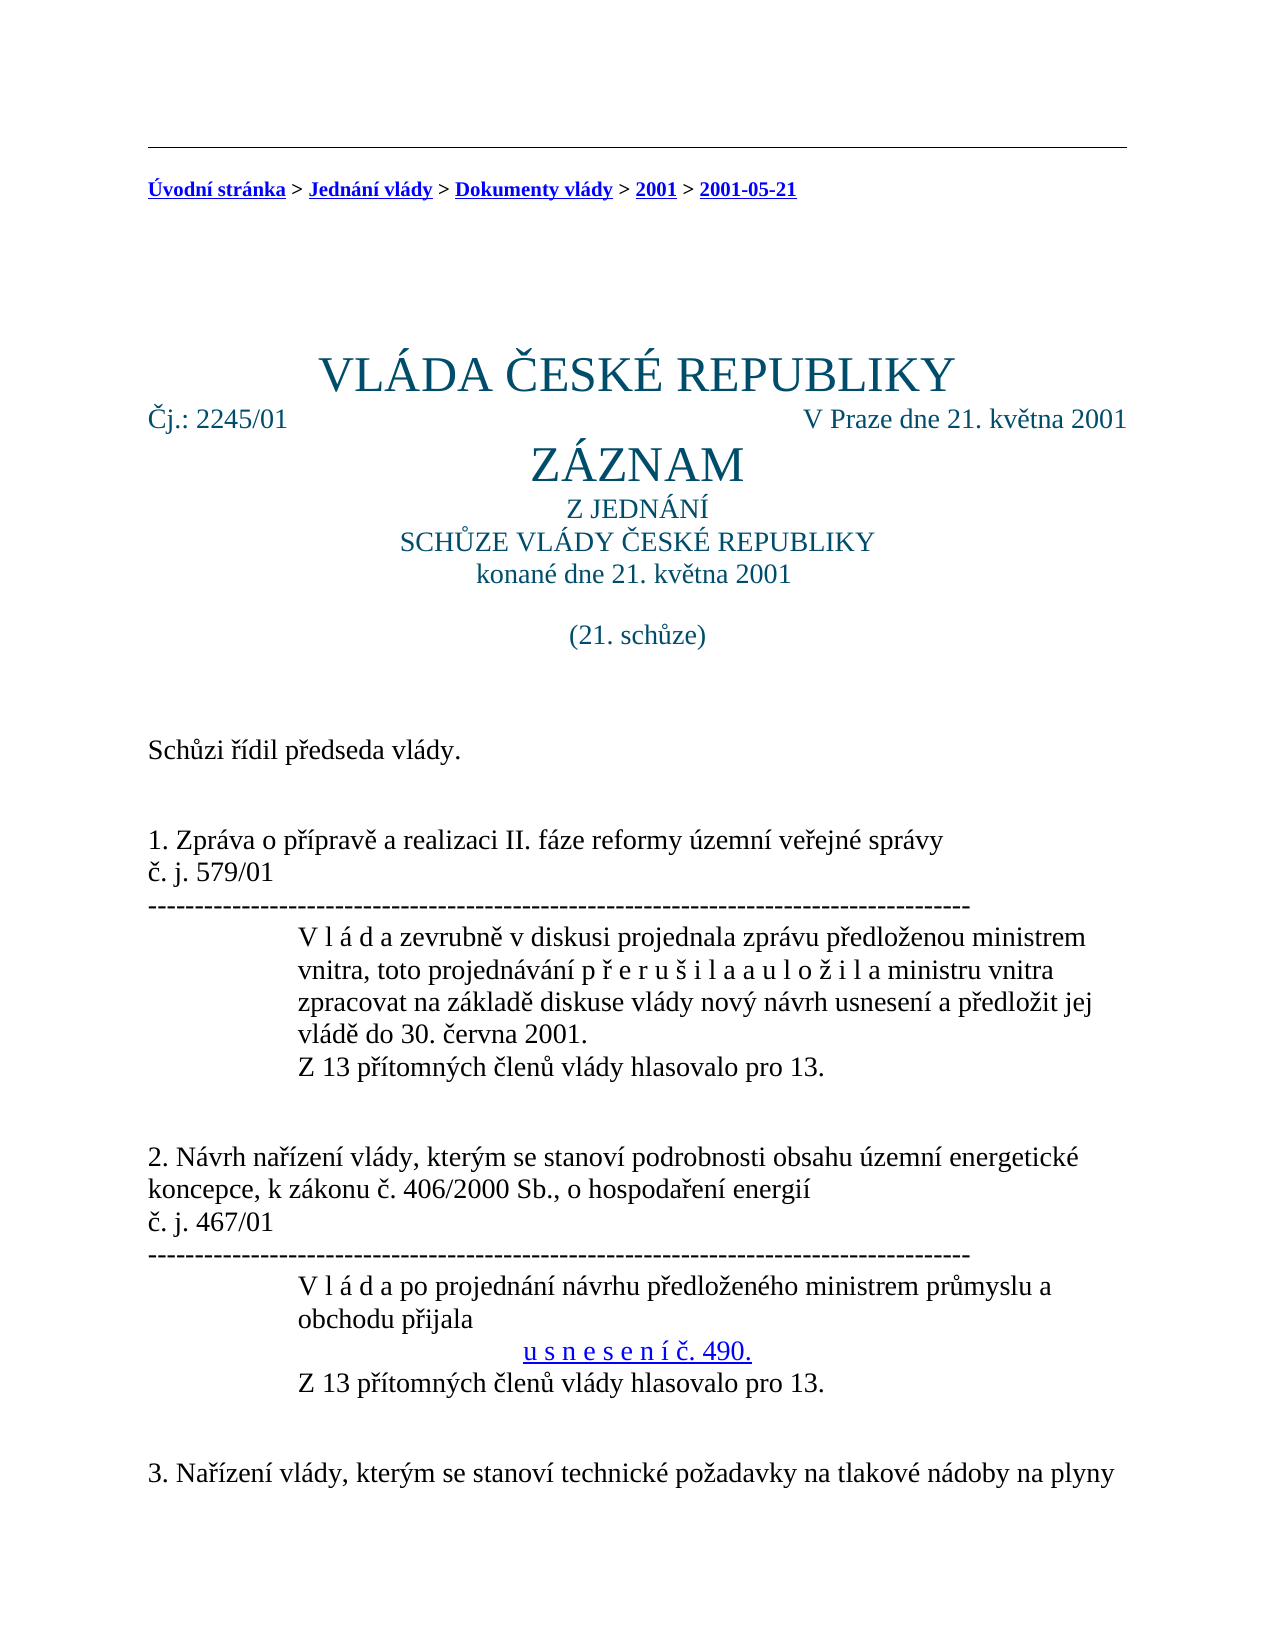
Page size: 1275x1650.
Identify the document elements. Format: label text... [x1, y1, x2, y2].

text VLÁDA ČESKÉ REPUBLIKY [148, 316, 1127, 402]
text Schůzi řídil předseda vlády. 1. Zpráva o přípravě a realizaci II. fáze reformy územní veřejné správy č. j. 579/01 ---------------------------------------------------------------------------------------- [148, 676, 1127, 920]
text Z 13 přítomných členů vlády hlasovalo pro 13. [298, 1050, 1127, 1082]
table_header Čj.: 2245/01 [148, 403, 637, 435]
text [148, 1399, 1127, 1489]
text ZÁZNAM Z JEDNÁNÍ SCHŮZE VLÁDY ČESKÉ REPUBLIKY konané dne 21. května 2001 (21. schůze) [148, 435, 1127, 651]
text V l á d a zevrubně v diskusi projednala zprávu předloženou ministrem vnitra, toto projednávání p ř e r u š i l a a u l o ž i l a ministru vnitra zpracovat na základě diskuse vlády nový návrh usnesení a předložit jej vládě do 30. června 2001. [298, 920, 1127, 1050]
text 2. Návrh nařízení vlády, kterým se stanoví podrobnosti obsahu územní energetické koncepce, k zákonu č. 406/2000 Sb., o hospodaření energií č. j. 467/01 ---------------------------------------------------------------------------------------- [148, 1082, 1127, 1269]
subtitle Úvodní stránka > Jednání vlády > Dokumenty vlády > 2001 > 2001-05-21 [148, 177, 1127, 201]
table_header V Praze dne 21. května 2001 [638, 403, 1127, 435]
text Z 13 přítomných členů vlády hlasovalo pro 13. [298, 1367, 1127, 1399]
text V l á d a po projednání návrhu předloženého ministrem průmyslu a obchodu přijala [298, 1269, 1127, 1334]
text u s n e s e n í č. 490. [148, 1334, 1127, 1367]
